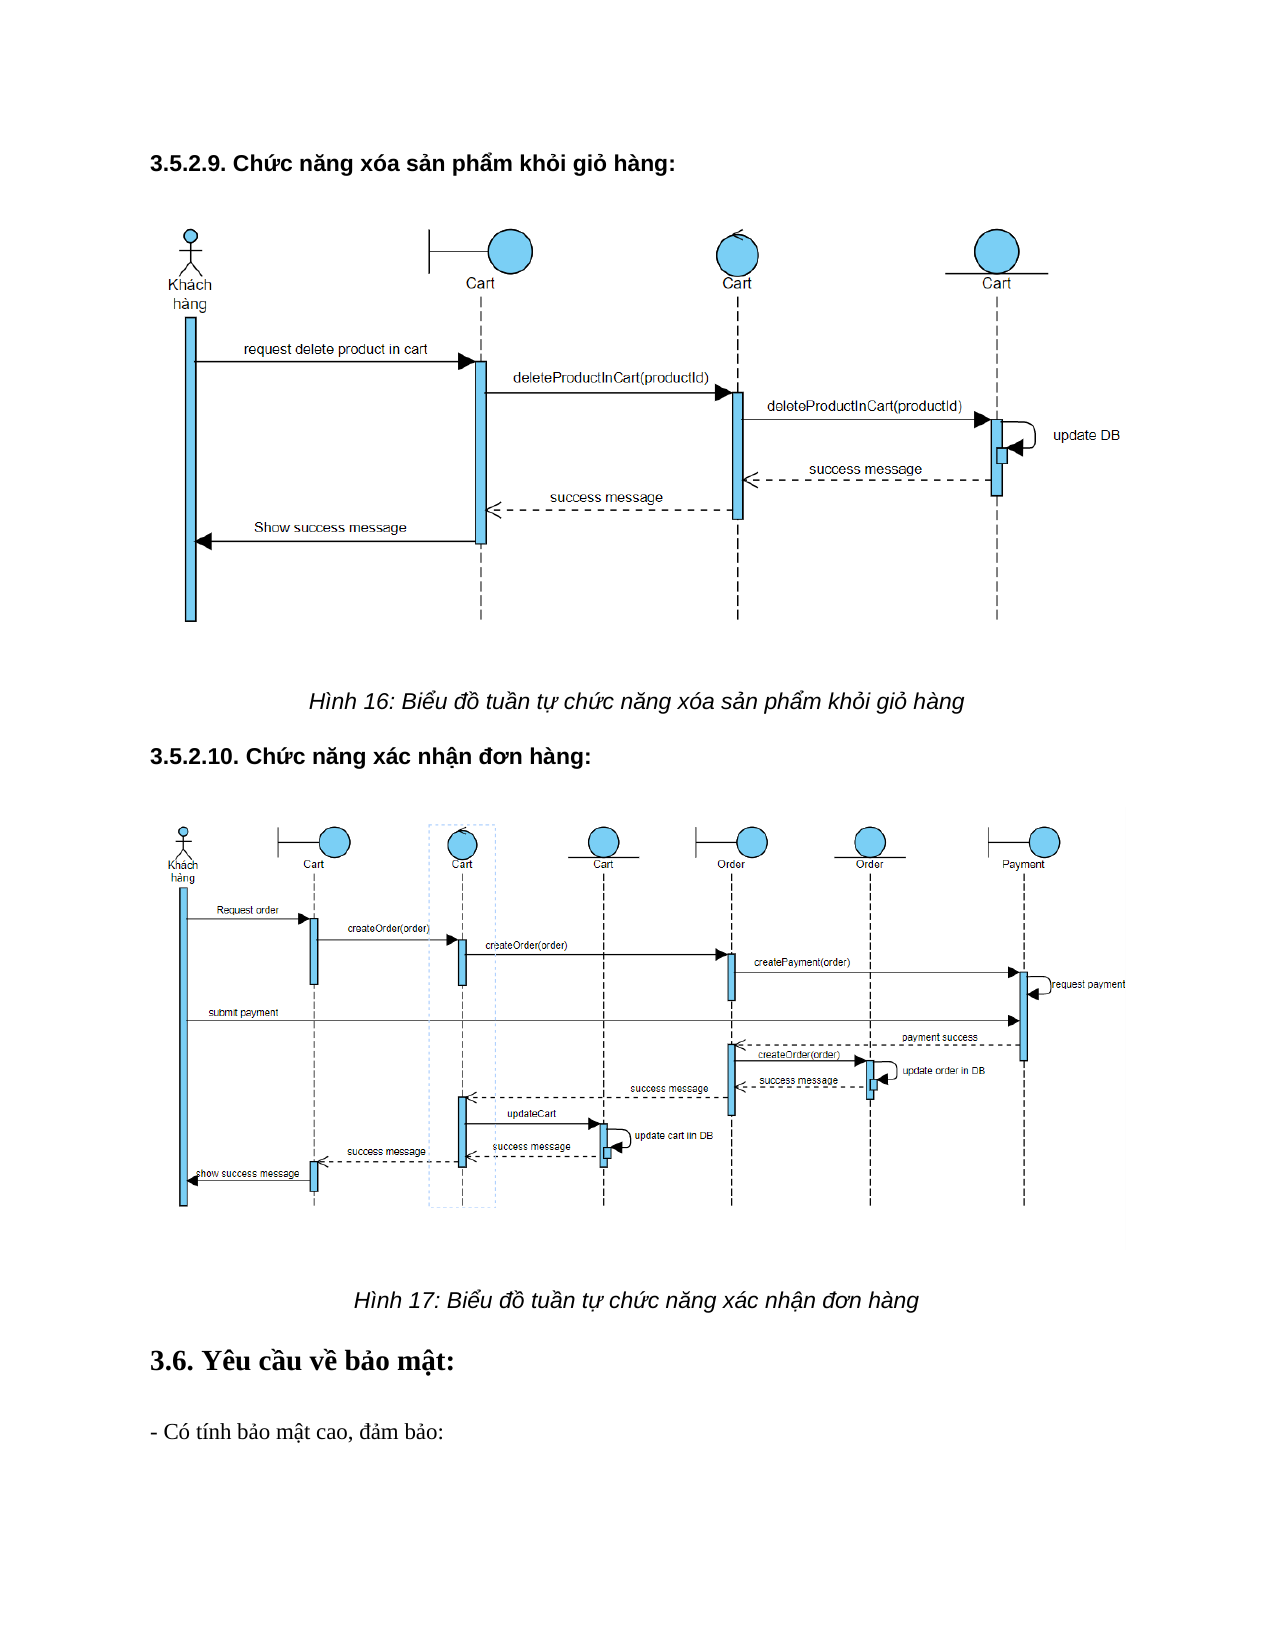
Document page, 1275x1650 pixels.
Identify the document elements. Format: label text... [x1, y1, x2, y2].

text Hình 16: Biểu đồ tuần tự chức năng xóa sản phẩm khỏi giỏ hàng [150, 688, 1125, 714]
text Hình 17: Biểu đồ tuần tự chức năng xác nhận đơn hàng [150, 1287, 1125, 1314]
picture [150, 214, 1125, 650]
subtitle 3.6. Yêu cầu về bảo mật: [150, 1343, 1125, 1376]
subtitle 3.5.2.9. Chức năng xóa sản phẩm khỏi giỏ hàng: [150, 150, 1125, 176]
picture [150, 807, 1125, 1250]
subtitle 3.5.2.10. Chức năng xác nhận đơn hàng: [150, 743, 1125, 769]
text - Có tính bảo mật cao, đảm bảo: [150, 1418, 1125, 1444]
